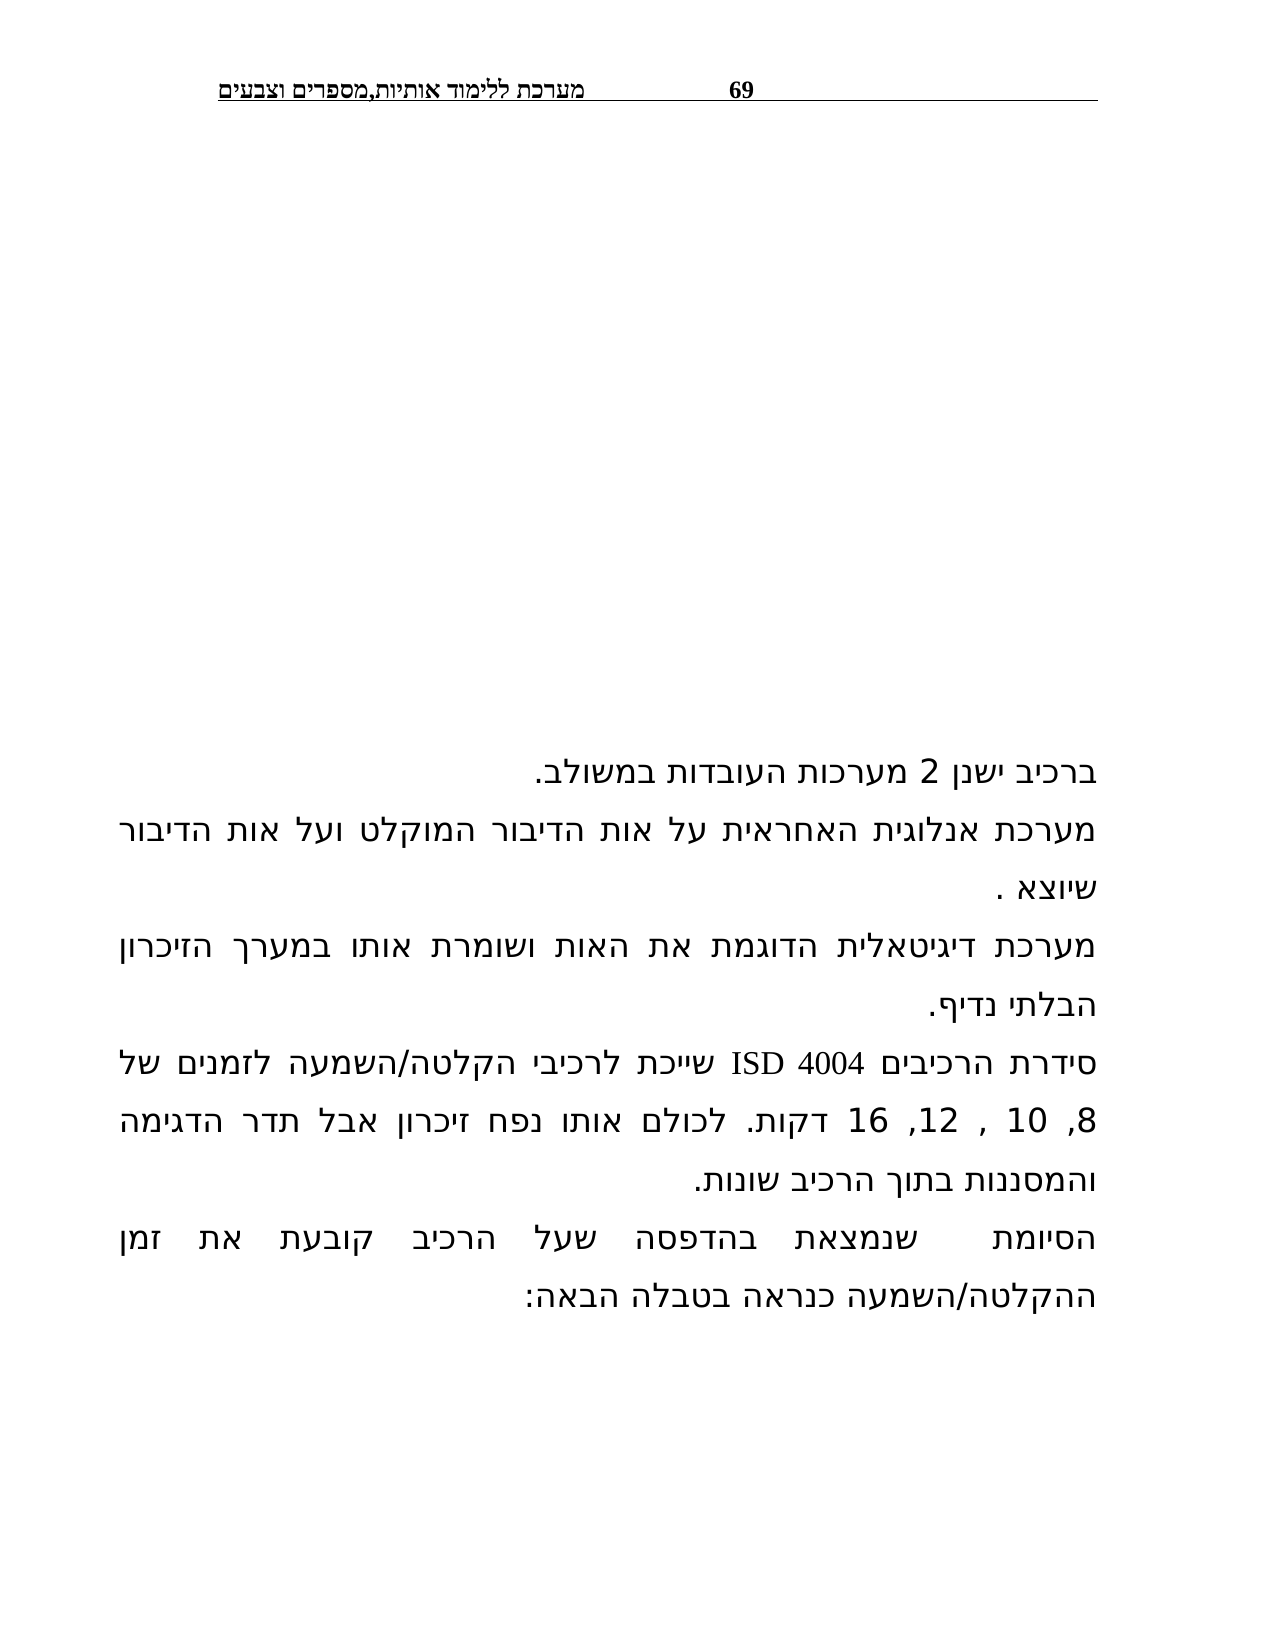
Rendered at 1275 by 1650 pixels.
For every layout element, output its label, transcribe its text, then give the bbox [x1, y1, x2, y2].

text מערכת דיגיטאלית הדוגמת את האות ושומרת אותו במערך הזיכרון הבלתי נדיף. [118, 927, 1098, 1024]
text מערכת אנלוגית האחראית על אות הדיבור המוקלט ועל אות הדיבור שיוצא . [118, 810, 1098, 907]
text הסיומת שנמצאת בהדפסה שעל הרכיב קובעת את זמן ההקלטה/השמעה כנראה בטבלה הבאה: [118, 1218, 1098, 1315]
text ברכיב ישנן 2 מערכות העובדות במשולב. [118, 752, 1098, 791]
text סידרת הרכיבים ISD 4004 שייכת לרכיבי הקלטה/השמעה לזמנים של 8, 10 , 12, 16 דקות. לכולם אותו נפח זיכרון אבל תדר הדגימה והמסננות בתוך הרכיב שונות. [118, 1043, 1098, 1199]
